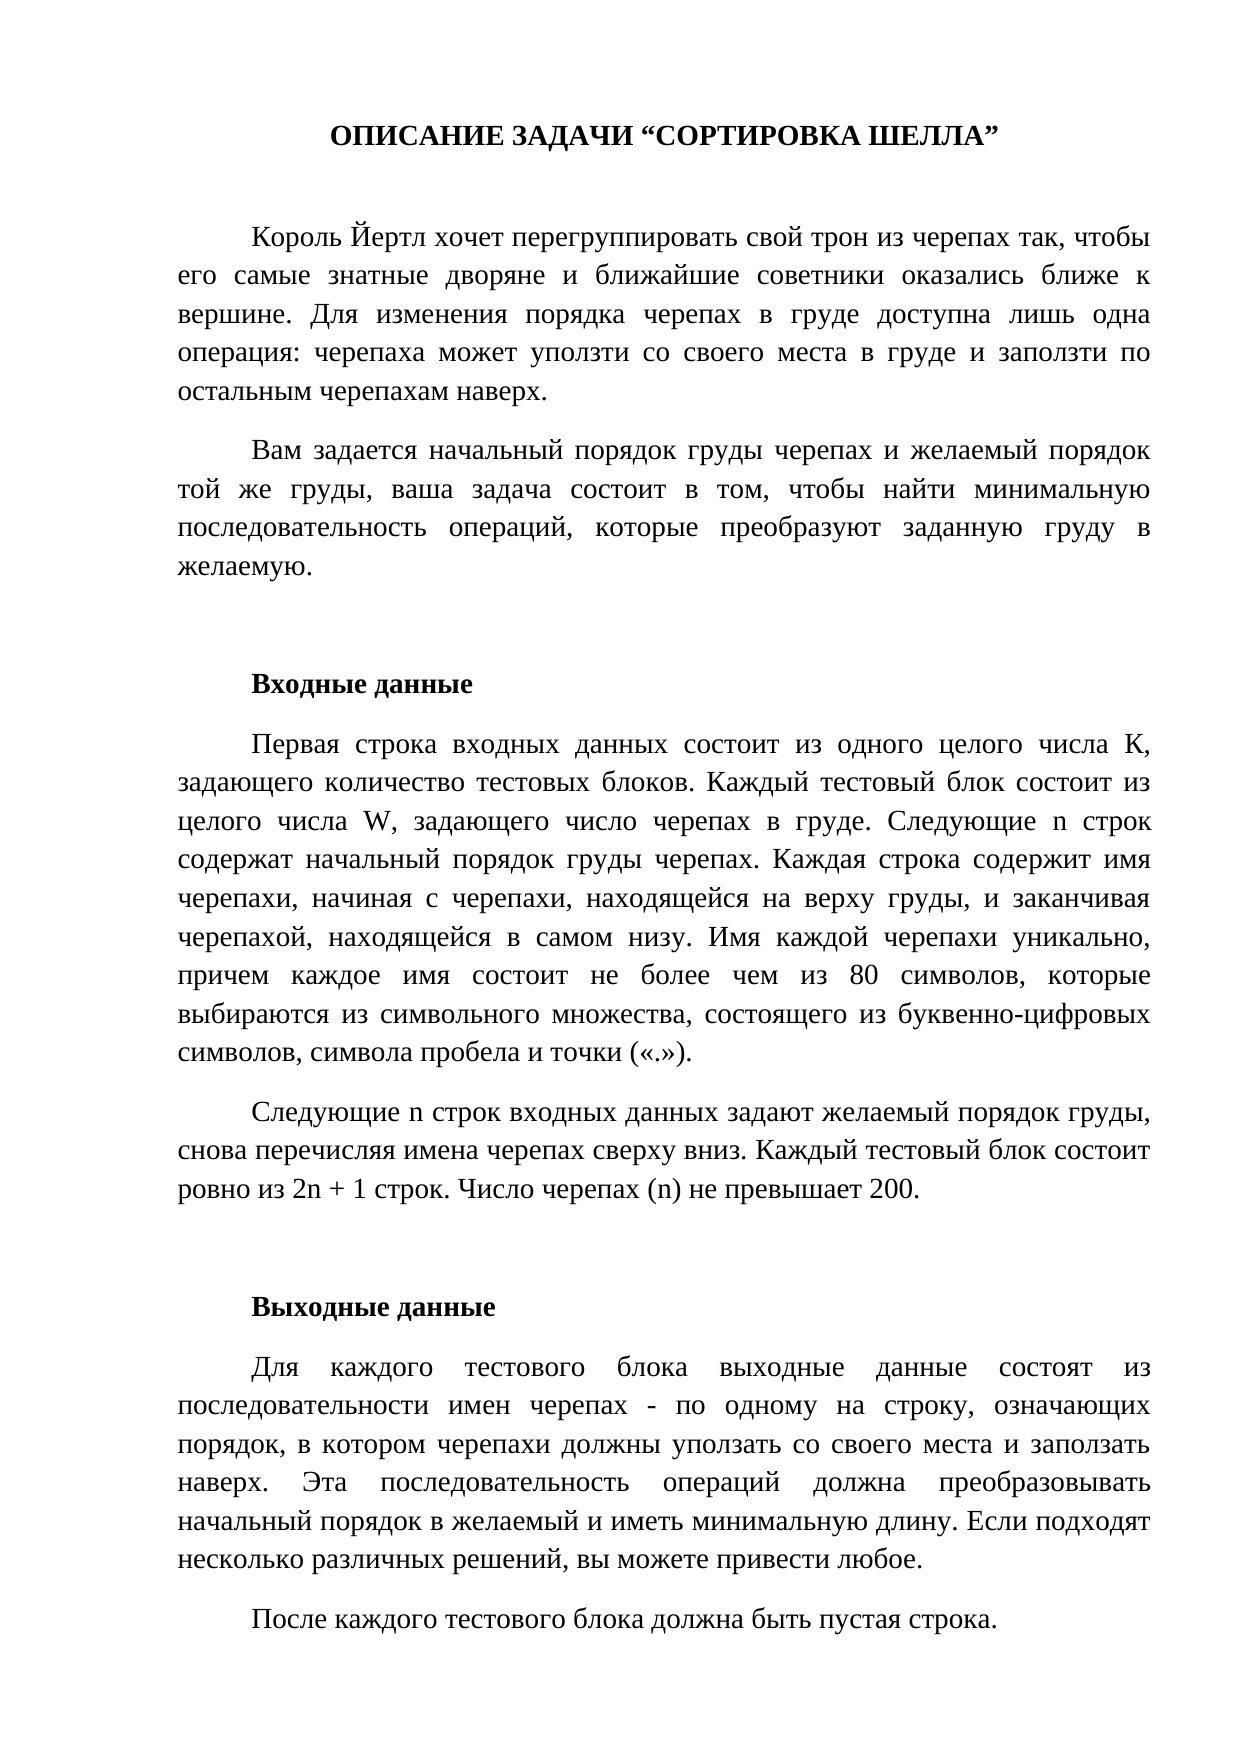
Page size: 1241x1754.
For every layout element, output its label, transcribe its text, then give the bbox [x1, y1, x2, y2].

text Следующие n строк входных данных задают желаемый порядок груды, снова перечисляя имена черепах сверху вниз. Каждый тестовый блок состоит ровно из 2n + 1 строк. Число черепах (n) не превышает 200. [177, 1094, 1152, 1204]
text Первая строка входных данных состоит из одного целого числа К, задающего количество тестовых блоков. Каждый тестовый блок состоит из целого числа W, задающего число черепах в груде. Следующие n строк содержат начальный порядок груды черепах. Каждая строка содержит имя черепахи, начиная с черепахи, находящейся на верху груды, и заканчивая черепахой, находящейся в самом низу. Имя каждой черепахи уникально, причем каждое имя состоит не более чем из 80 символов, которые выбираются из символьного множества, состоящего из буквенно-цифровых символов, символа пробела и точки («.»). [177, 726, 1152, 1068]
text Король Йертл хочет перегруппировать свой трон из черепах так, чтобы его самые знатные дворяне и ближайшие советники оказались ближе к вершине. Для изменения порядка черепах в груде доступна лишь одна операция: черепаха может уползти со своего места в груде и заползти по остальным черепахам наверх. [177, 219, 1152, 406]
text Выходные данные [177, 1289, 1152, 1323]
text После каждого тестового блока должна быть пустая строка. [177, 1601, 1152, 1634]
text ОПИСАНИЕ ЗАДАЧИ “СОРТИРОВКА ШЕЛЛА” [177, 118, 1152, 152]
text Для каждого тестового блока выходные данные состоят из последовательности имен черепах - по одному на строку, означающих порядок, в котором черепахи должны уползать со своего места и заползать наверх. Эта последовательность операций должна преобразовывать начальный порядок в желаемый и иметь минимальную длину. Если подходят несколько различных решений, вы можете привести любое. [177, 1349, 1152, 1575]
text Входные данные [177, 667, 1152, 700]
text Вам задается начальный порядок груды черепах и желаемый порядок той же груды, ваша задача состоит в том, чтобы найти минимальную последовательность операций, которые преобразуют заданную груду в желаемую. [177, 432, 1152, 581]
